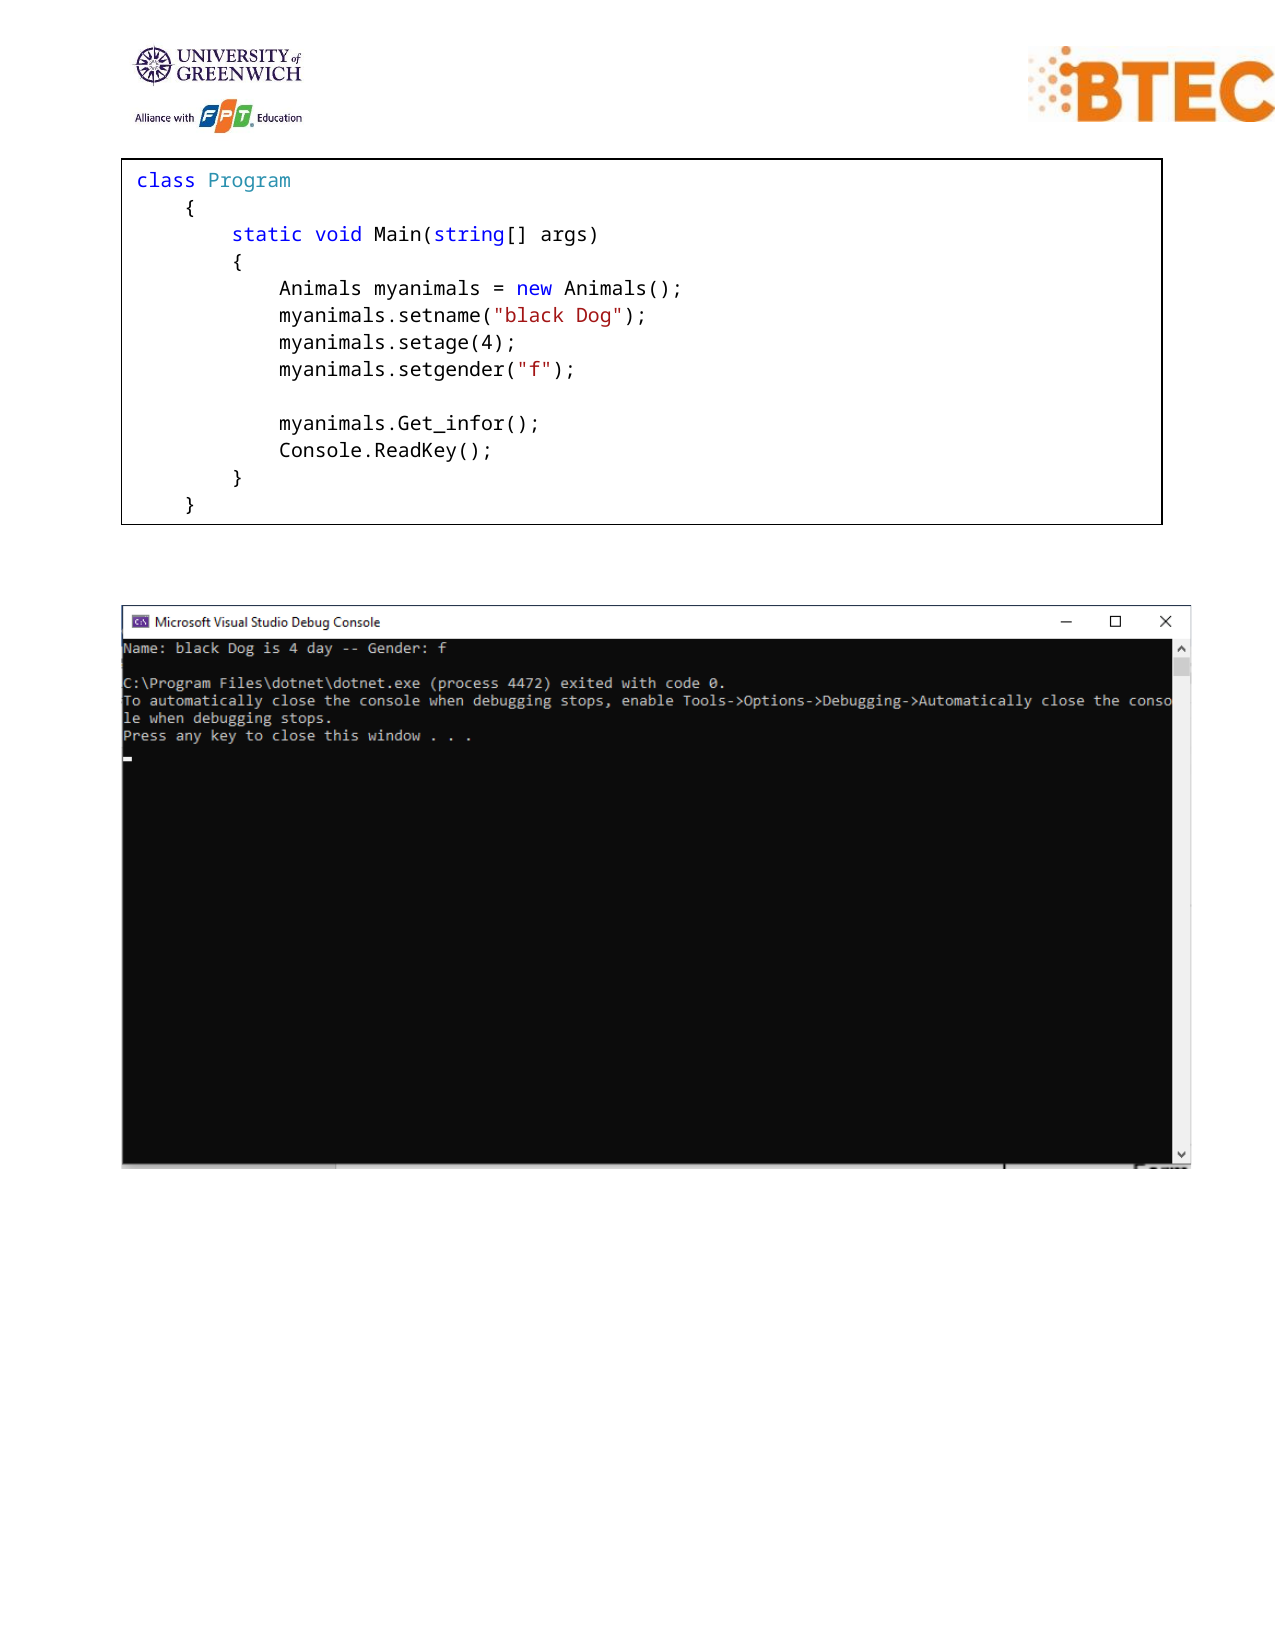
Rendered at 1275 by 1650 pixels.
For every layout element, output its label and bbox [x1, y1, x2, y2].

picture [121, 605, 1192, 1169]
picture [1028, 46, 1275, 122]
picture [121, 32, 314, 144]
